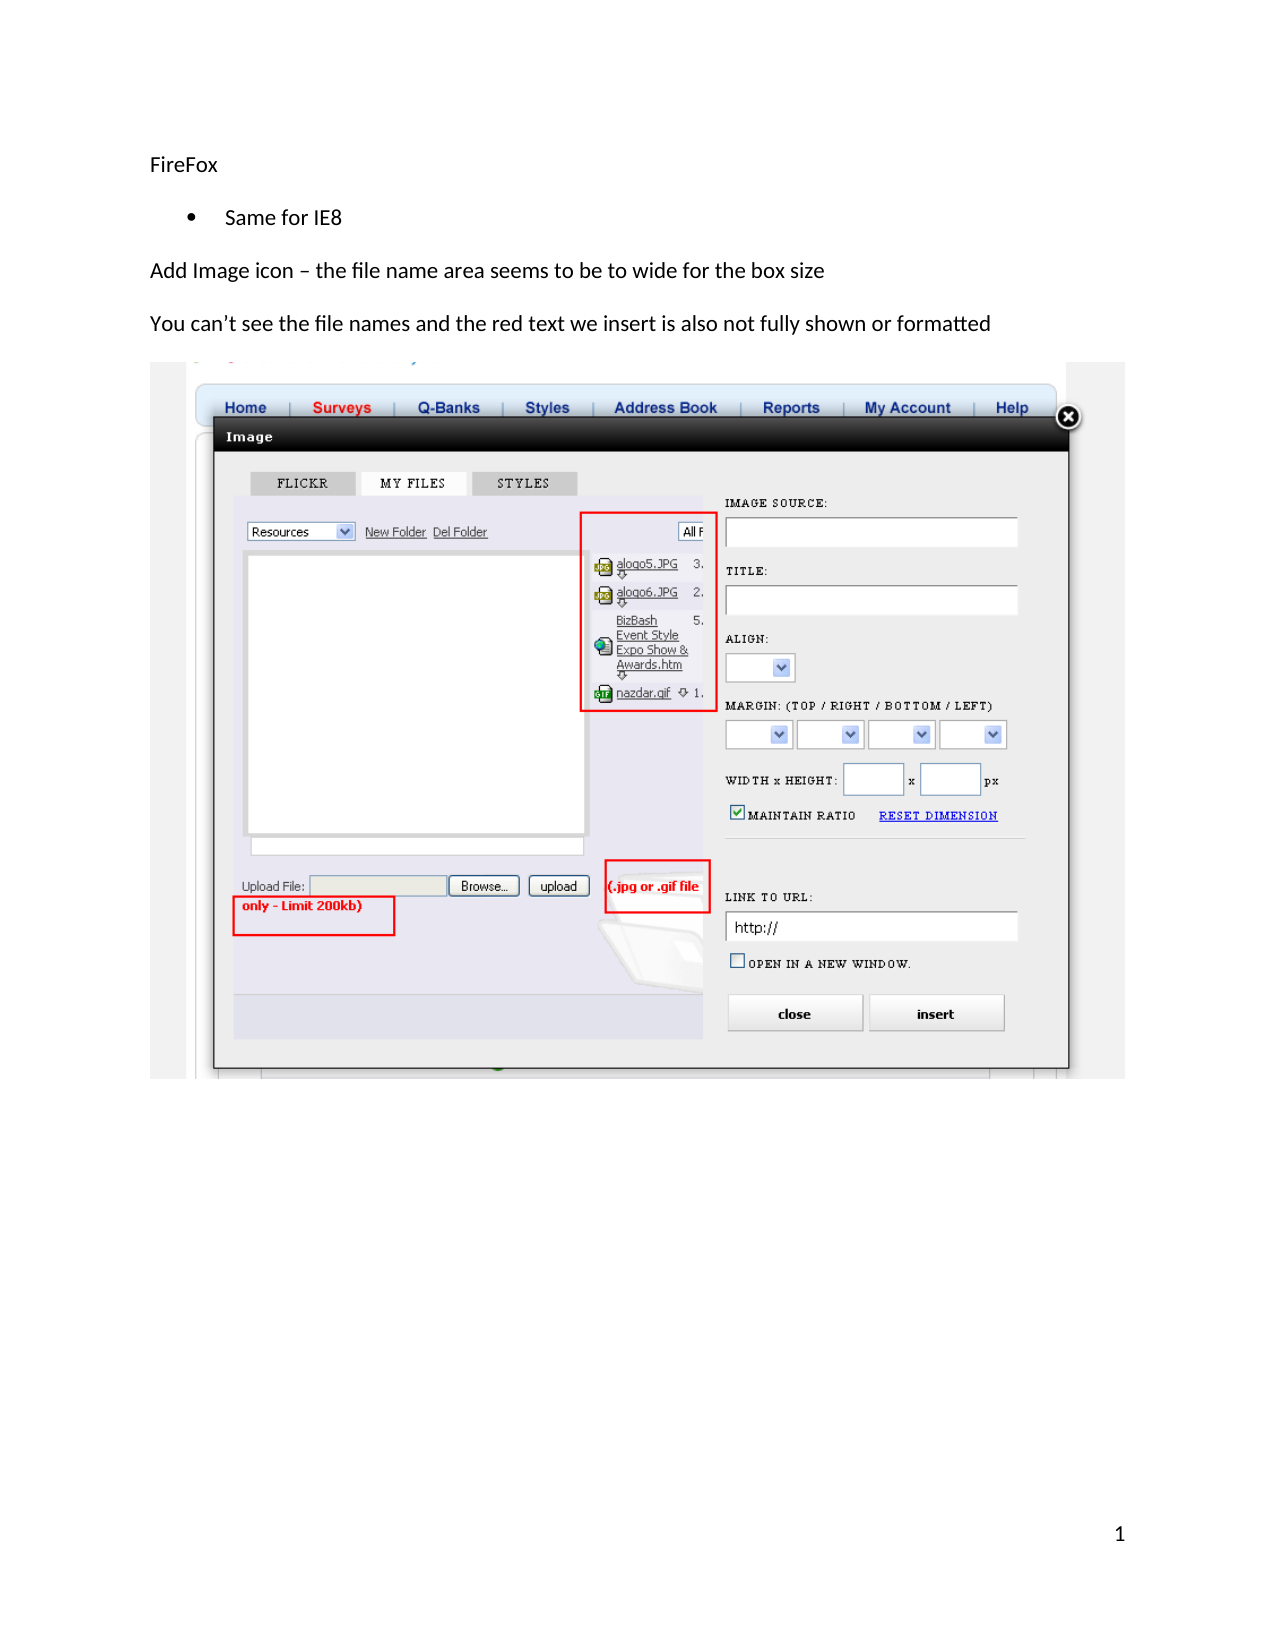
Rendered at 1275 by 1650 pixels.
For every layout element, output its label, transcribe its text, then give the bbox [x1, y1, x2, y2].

text You can’t see the file names and the red text we insert is also not fully shown or formatted [150, 309, 1125, 337]
list Same for IE8 [187, 203, 1125, 231]
picture [150, 362, 1125, 1079]
text Add Image icon – the file name area seems to be to wide for the box size [150, 256, 1125, 284]
text FireFox [150, 150, 1125, 178]
